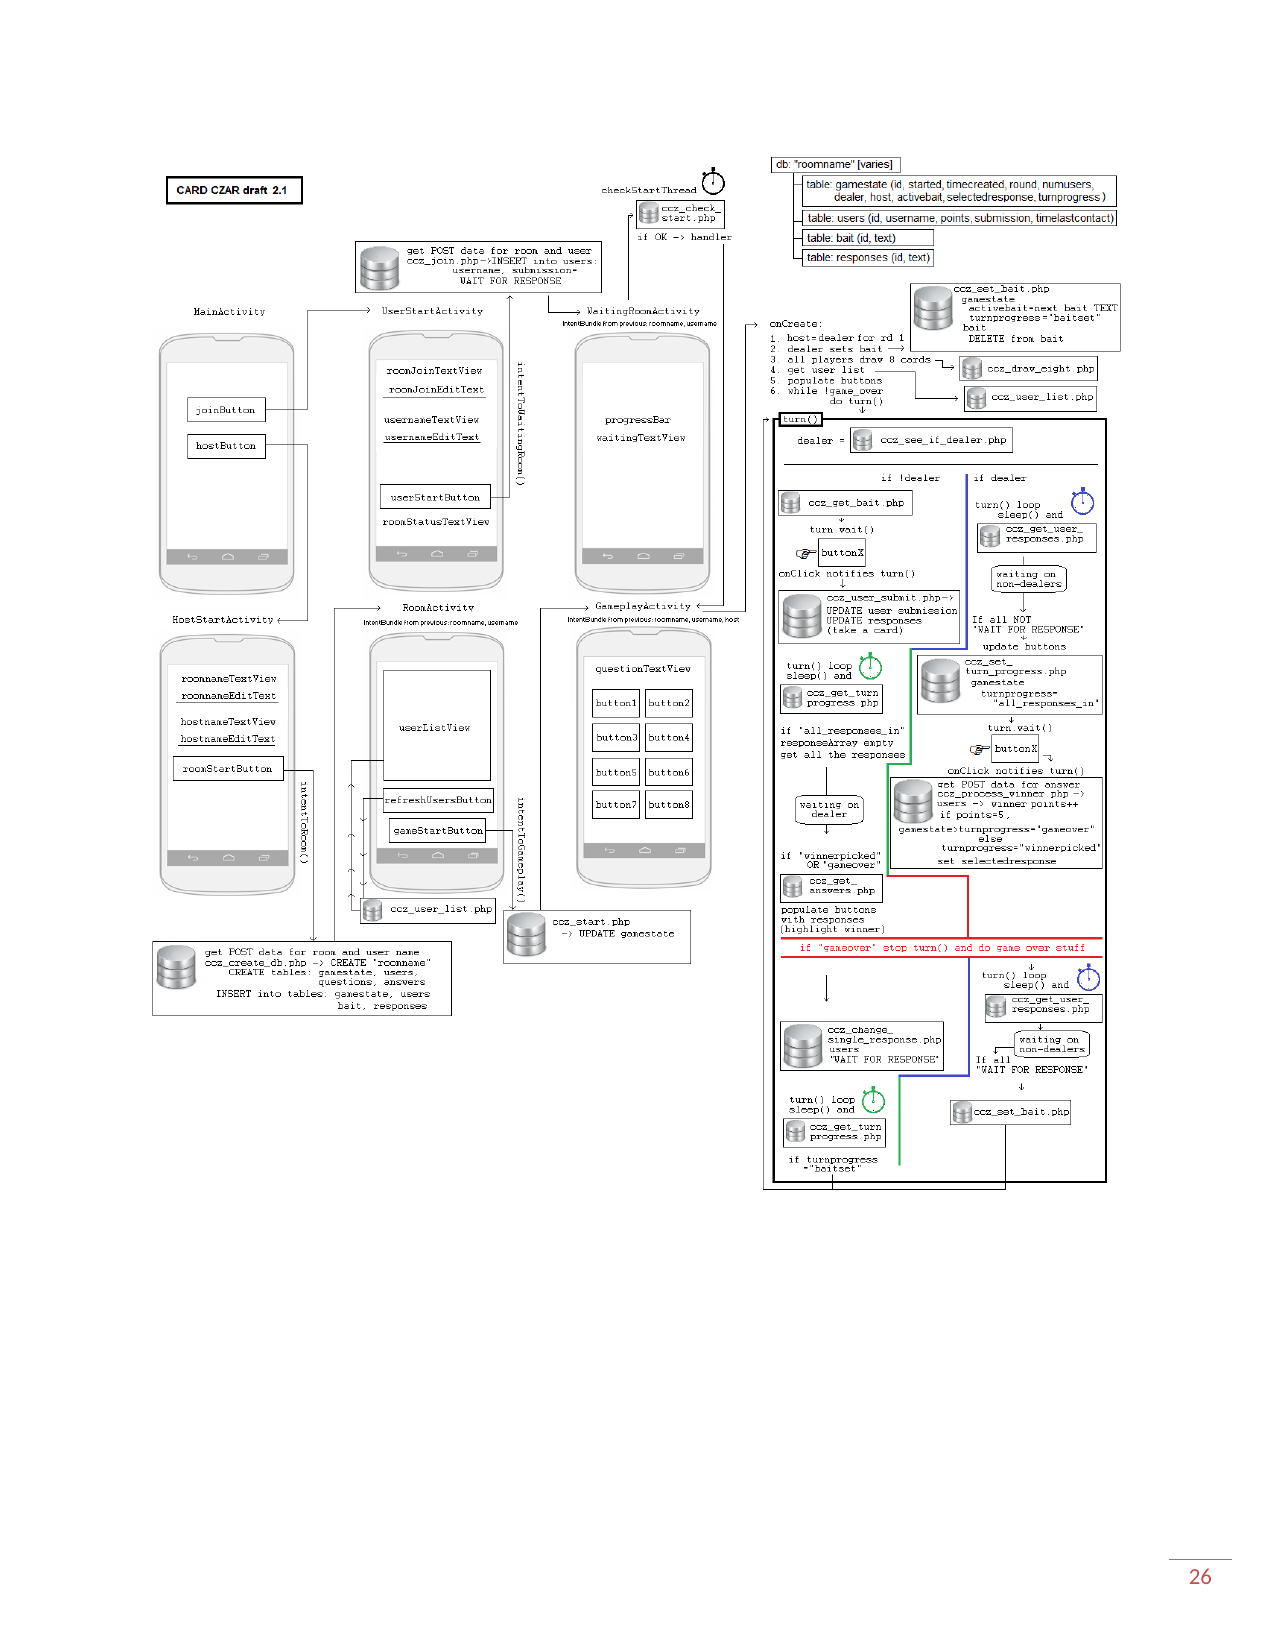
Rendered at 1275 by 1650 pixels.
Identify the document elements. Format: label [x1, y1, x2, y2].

picture [150, 150, 1125, 1221]
